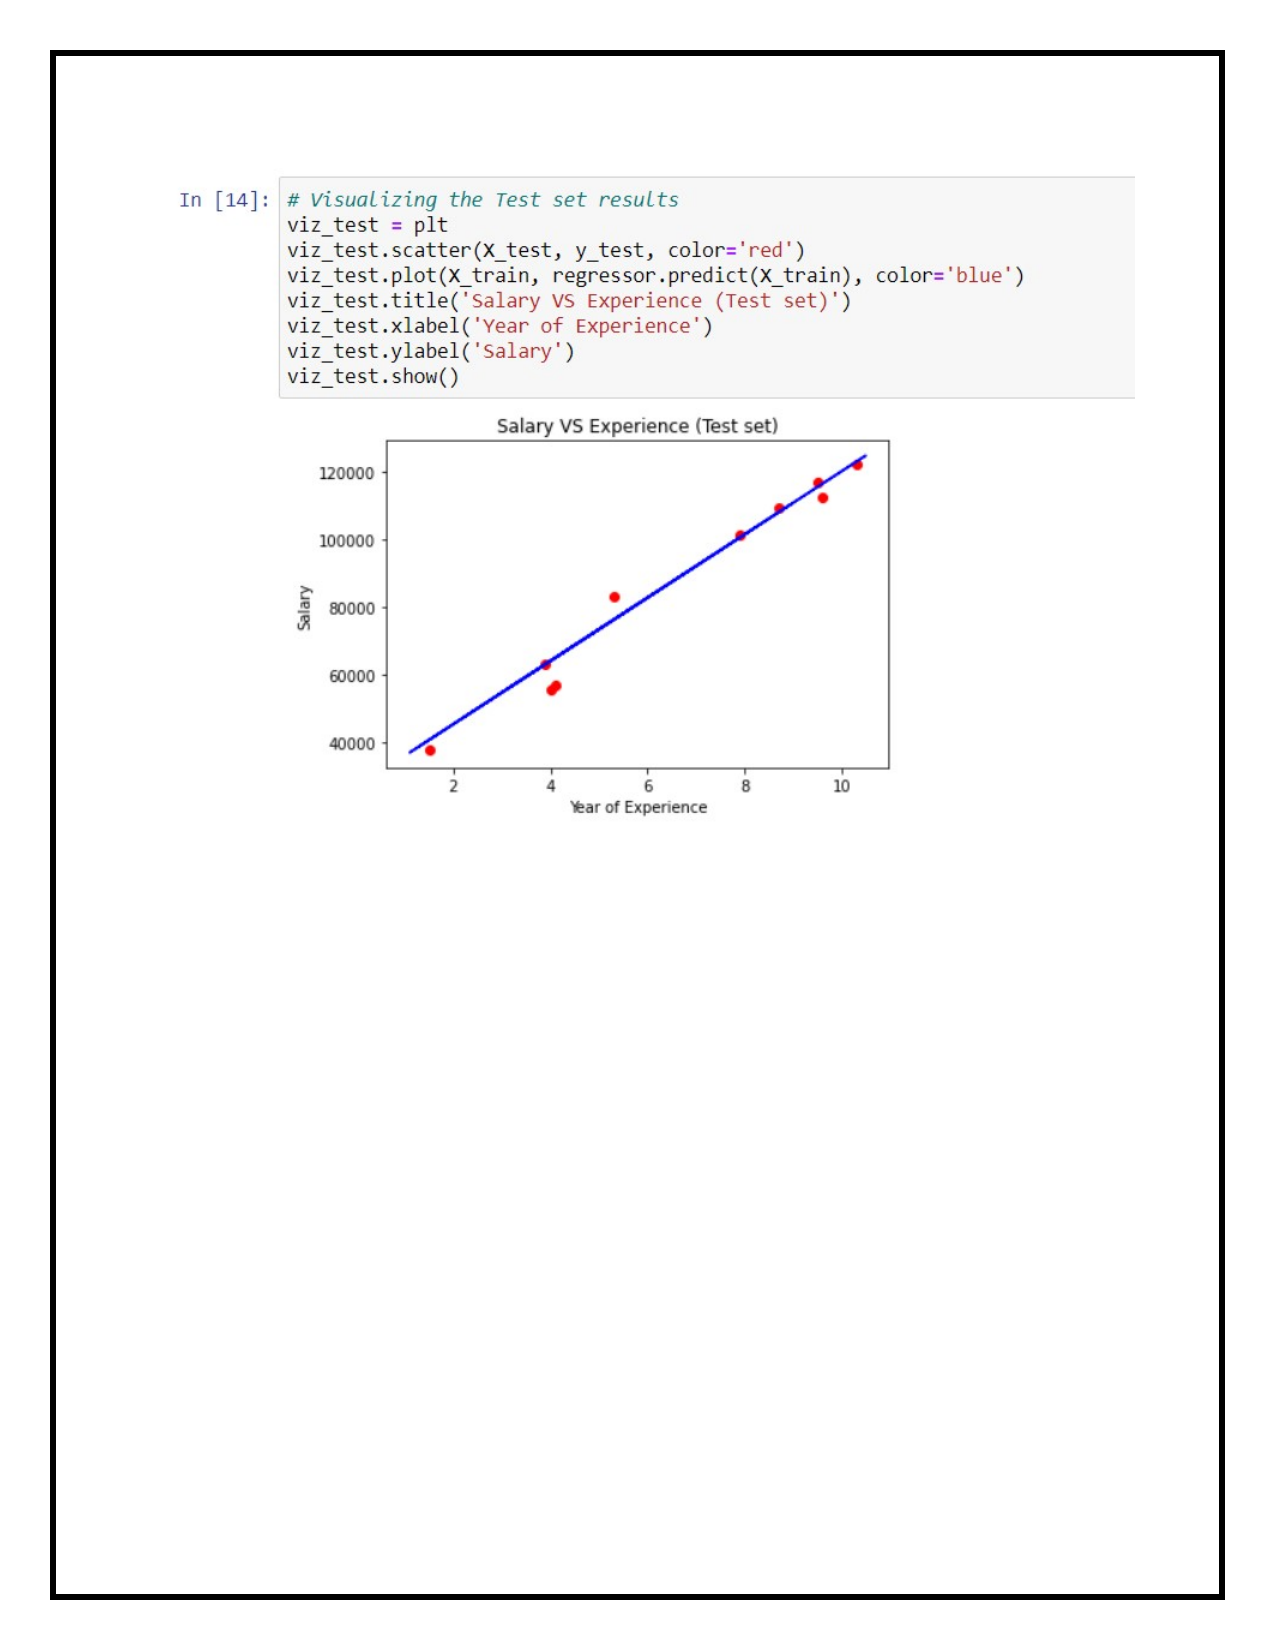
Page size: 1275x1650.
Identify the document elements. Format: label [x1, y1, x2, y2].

picture [159, 150, 1135, 825]
